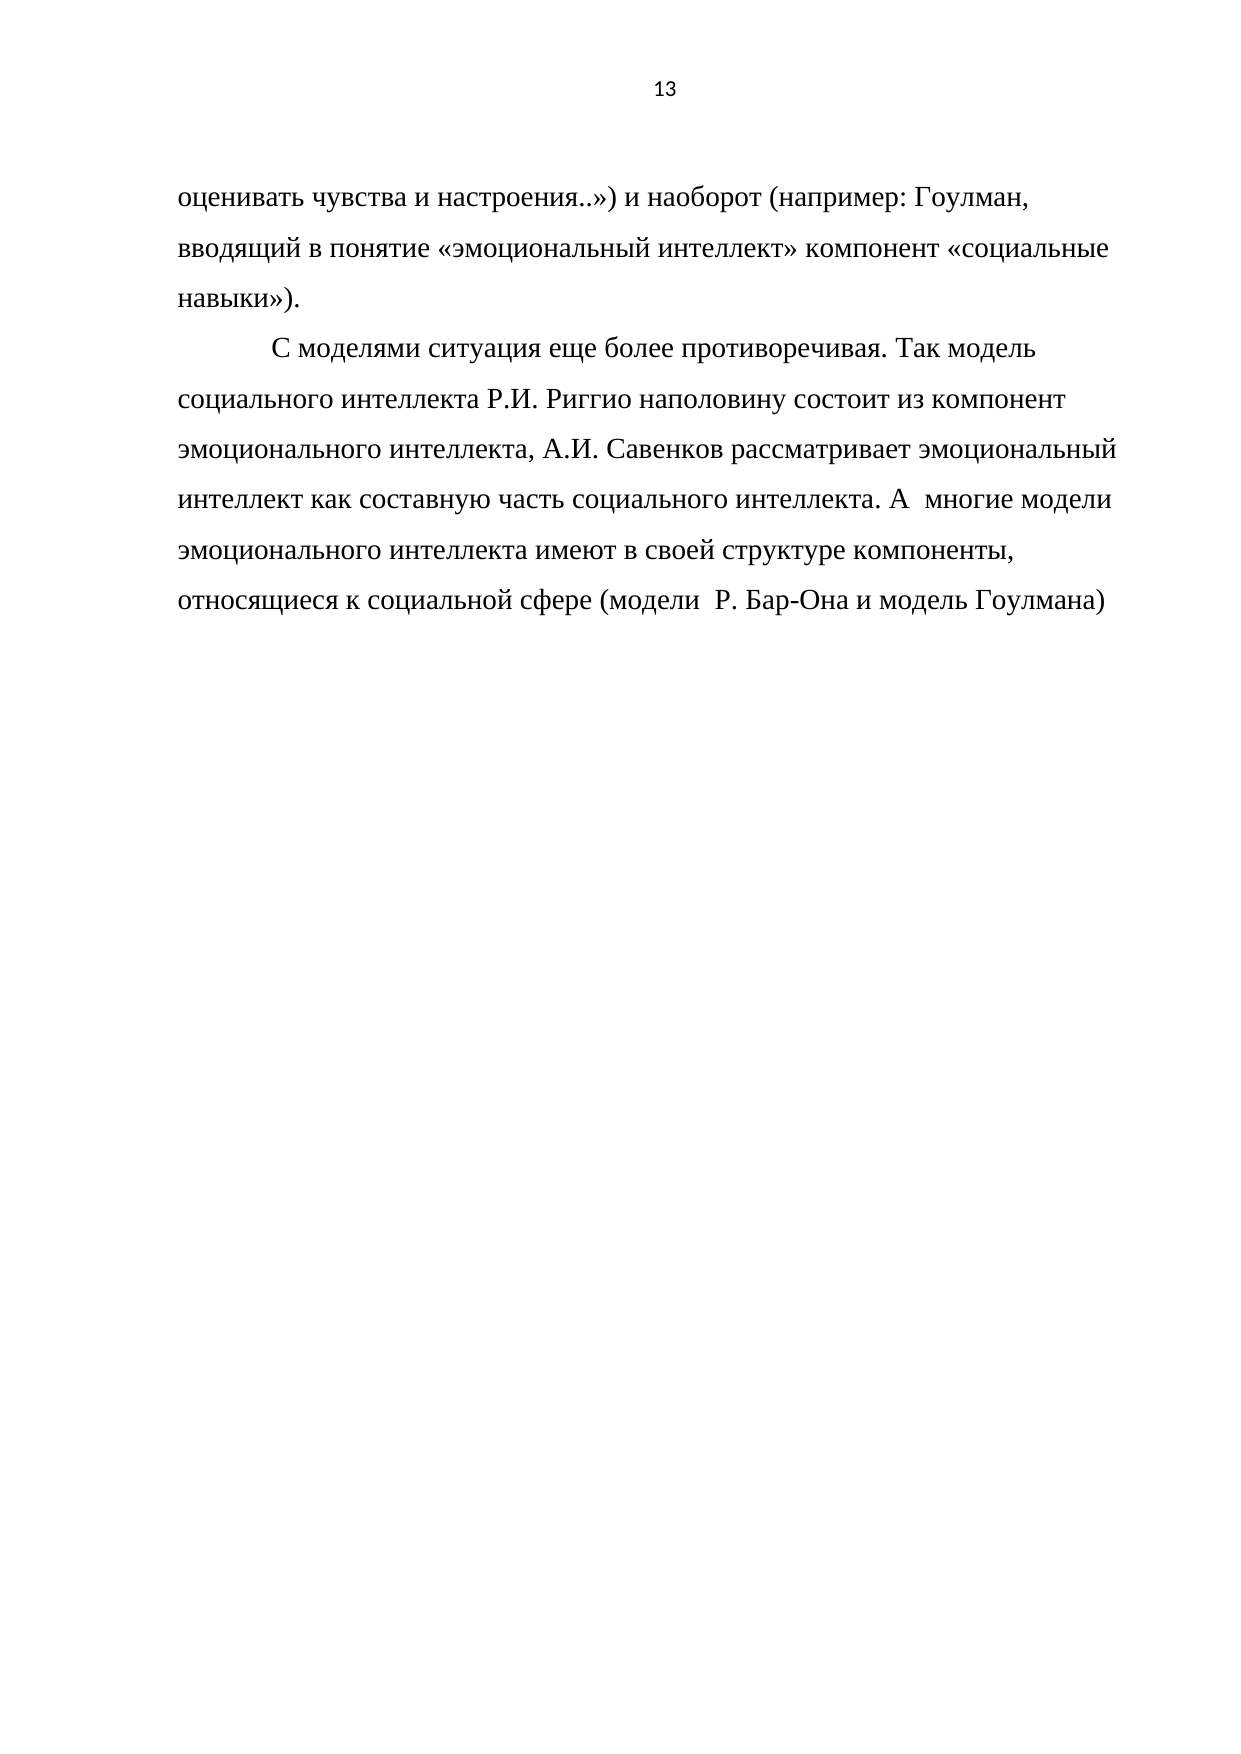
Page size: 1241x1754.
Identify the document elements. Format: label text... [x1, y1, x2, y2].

list С моделями ситуация еще более противоречивая. Так модель социального интеллекта Р.И. Риггио наполовину состоит из компонент эмоционального интеллекта, А.И. Савенков рассматривает эмоциональный интеллект как составную часть социального интеллекта. А многие модели эмоционального интеллекта имеют в своей структуре компоненты, относящиеся к социальной сфере (модели Р. Бар-Она и модель Гоулмана) [177, 331, 1152, 616]
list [177, 179, 1152, 314]
